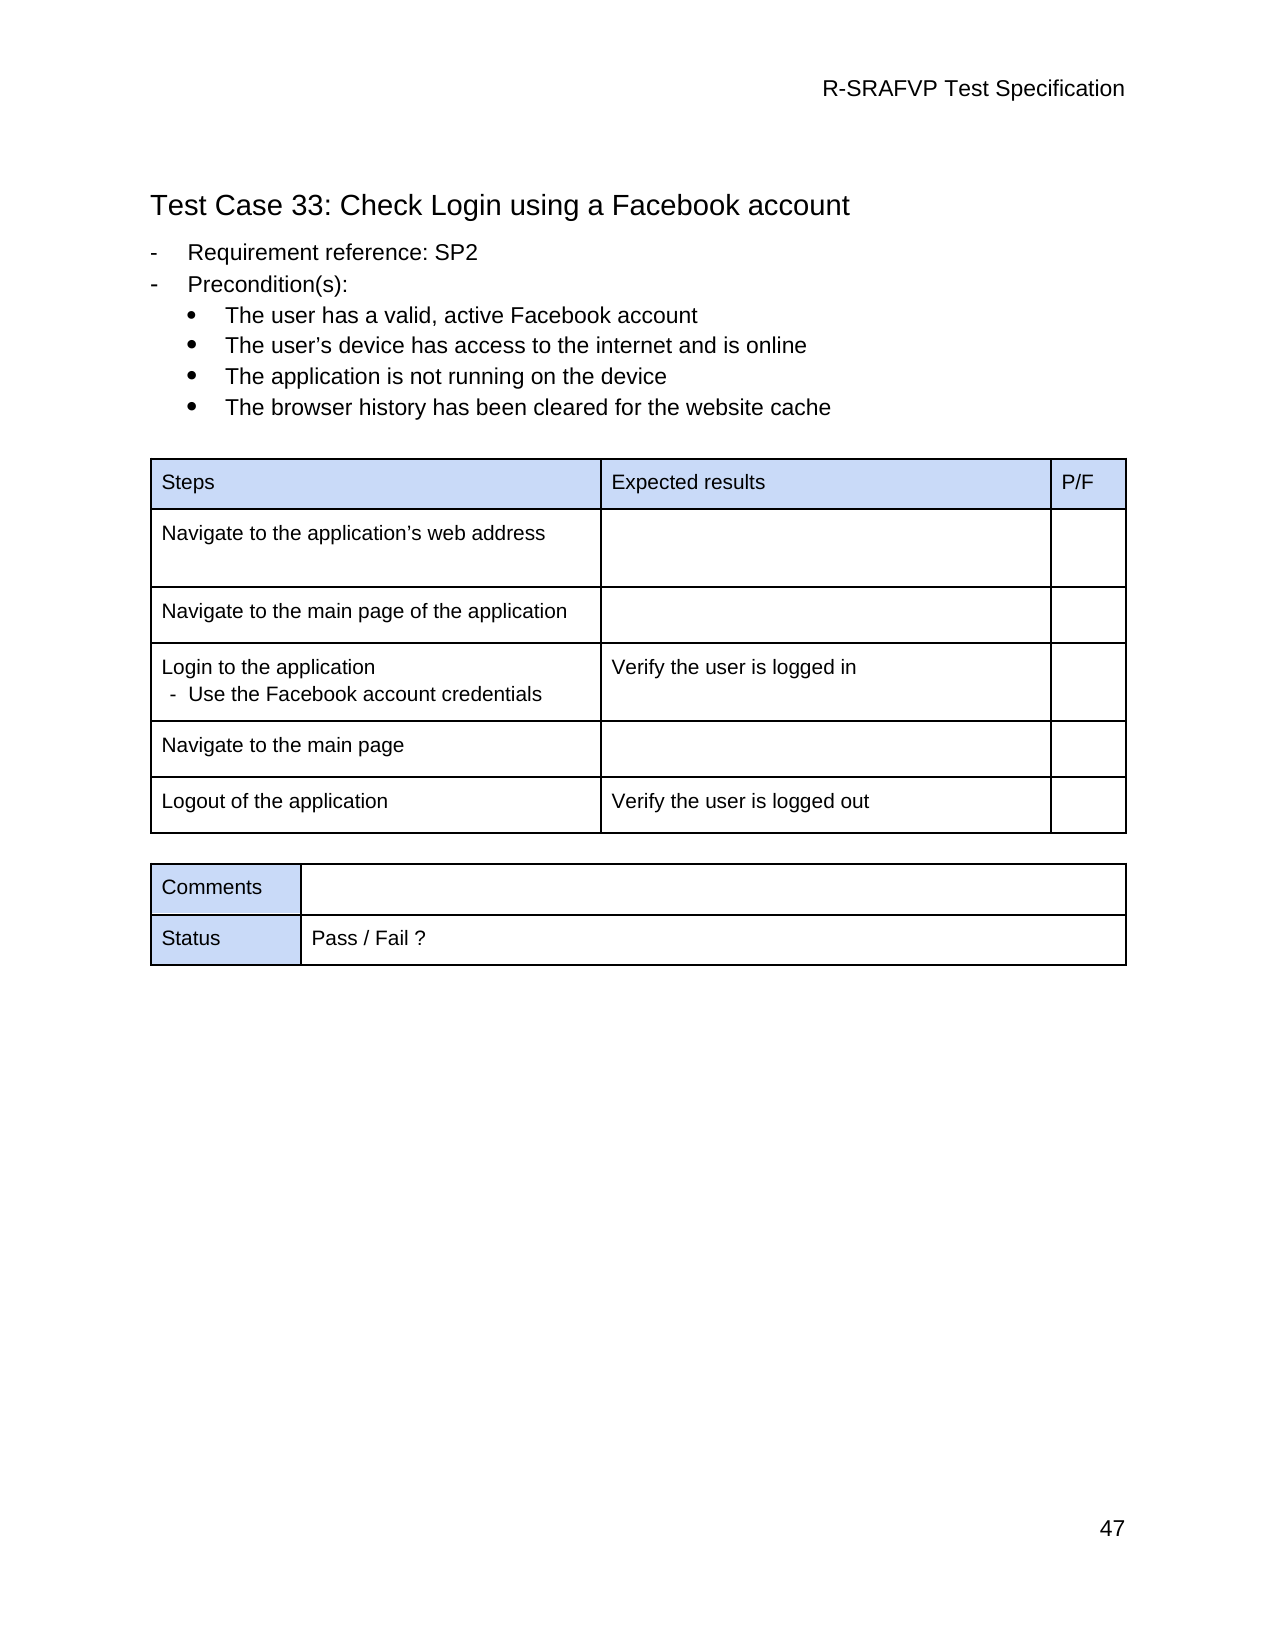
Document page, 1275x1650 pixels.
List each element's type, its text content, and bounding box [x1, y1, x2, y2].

table_cell [1052, 778, 1125, 832]
table_cell Verify the user is logged in [602, 644, 1050, 720]
subtitle Test Case 33: Check Login using a Facebook account [150, 187, 1125, 221]
table_cell Verify the user is logged out [602, 778, 1050, 832]
table_header Comments [152, 865, 300, 913]
table_cell Navigate to the main page of the application [152, 588, 600, 642]
table_cell Login to the application Use the Facebook account credentials [152, 644, 600, 720]
table_cell Pass / Fail ? [302, 916, 1125, 964]
table_cell [602, 588, 1050, 642]
list The user’s device has access to the internet and is online [187, 332, 1125, 359]
list The application is not running on the device [187, 363, 1125, 390]
table_cell [602, 510, 1050, 586]
list The user has a valid, active Facebook account [187, 302, 1125, 328]
table_cell [602, 722, 1050, 776]
table_header Expected results [602, 460, 1050, 508]
table_header Steps [152, 460, 600, 508]
table_cell Status [152, 916, 300, 964]
table_cell Navigate to the application’s web address [152, 510, 600, 586]
table_cell [1052, 588, 1125, 642]
table_cell [1052, 722, 1125, 776]
list Precondition(s): [150, 269, 1125, 297]
table_cell [1052, 510, 1125, 586]
table_cell [1052, 644, 1125, 720]
table_cell Logout of the application [152, 778, 600, 832]
list The browser history has been cleared for the website cache [187, 394, 1125, 421]
table_header [302, 865, 1125, 913]
list Requirement reference: SP2 [150, 238, 1125, 265]
table_cell Navigate to the main page [152, 722, 600, 776]
table_header P/F [1052, 460, 1125, 508]
